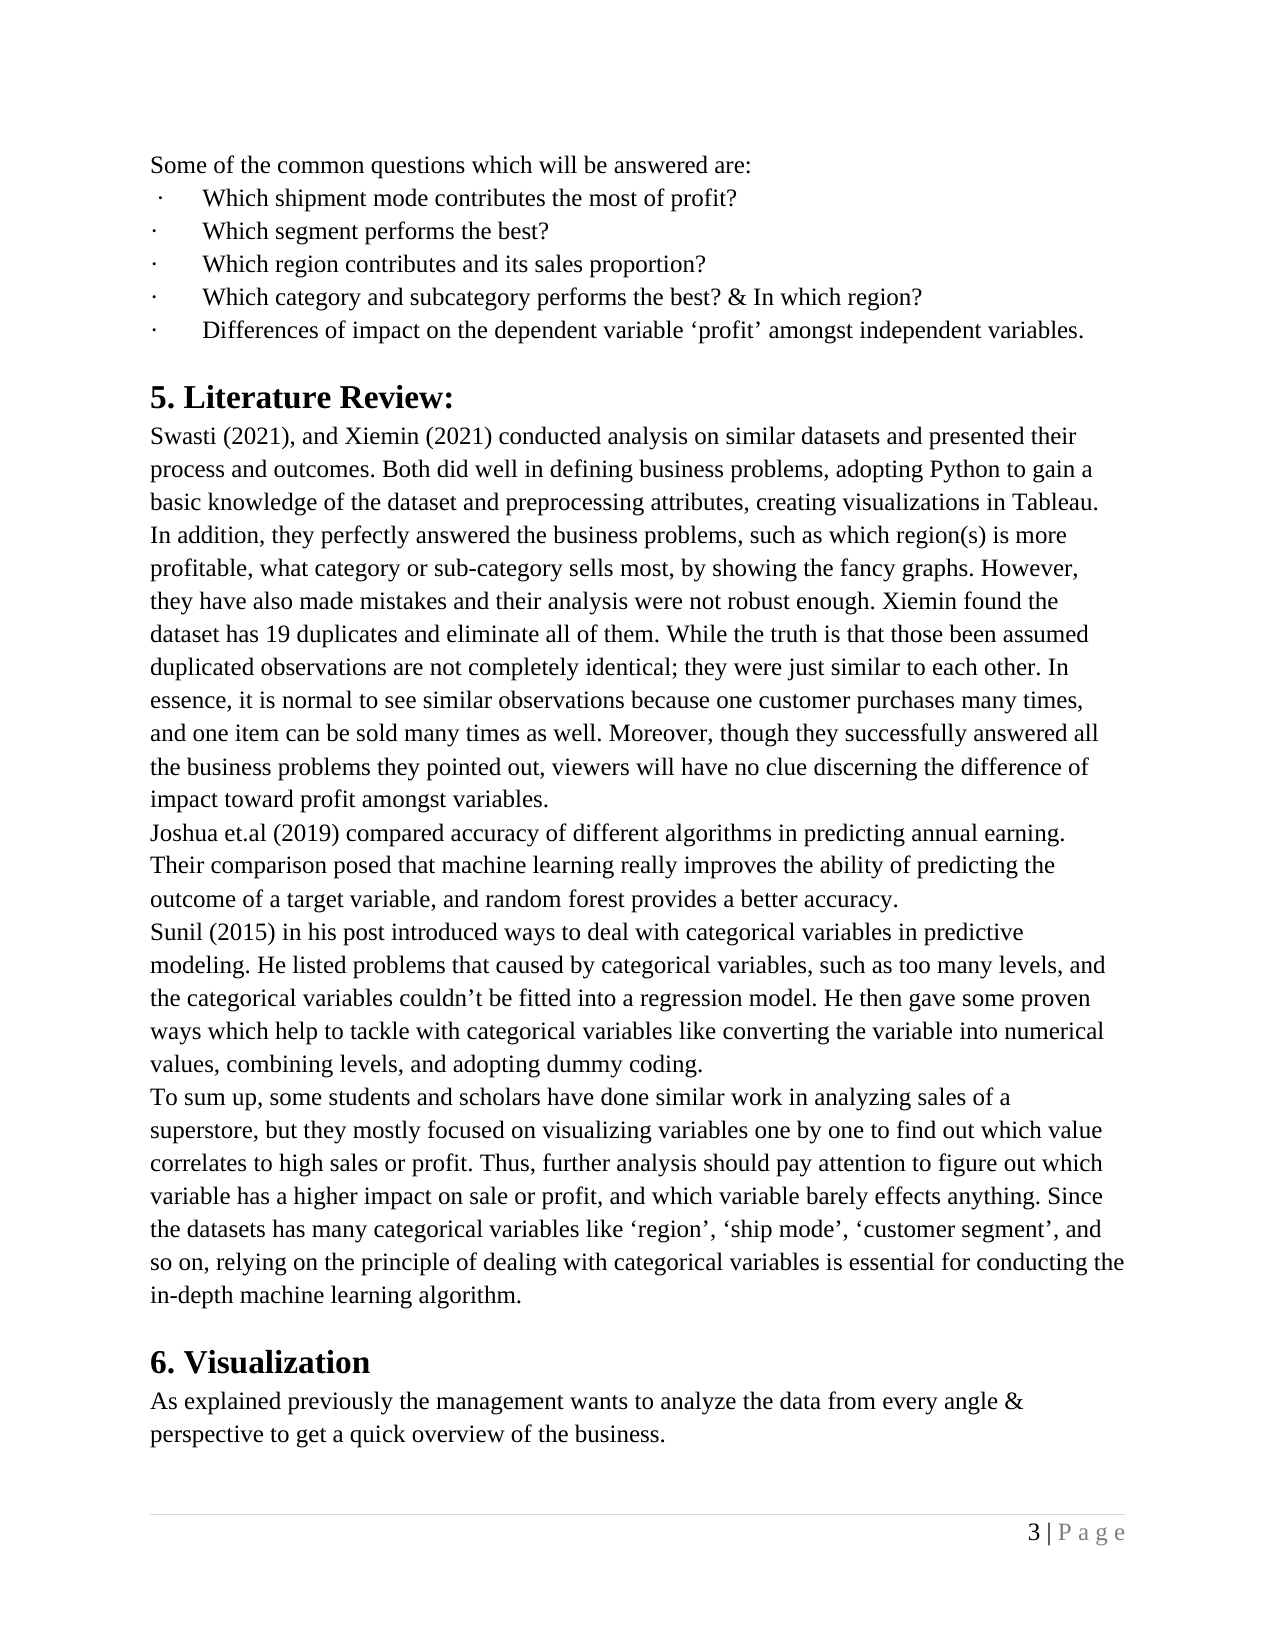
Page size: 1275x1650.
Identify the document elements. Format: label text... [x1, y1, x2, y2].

text As explained previously the management wants to analyze the data from every angle & perspective to get a quick overview of the business. [150, 1386, 1125, 1448]
text · Which segment performs the best? [150, 216, 1125, 245]
subtitle 5. Literature Review: [150, 377, 1125, 416]
text Swasti (2021), and Xiemin (2021) conducted analysis on similar datasets and presented their process and outcomes. Both did well in defining business problems, adopting Python to gain a basic knowledge of the dataset and preprocessing attributes, creating visualizations in Tableau. In addition, they perfectly answered the business problems, such as which region(s) is more profitable, what category or sub-category sells most, by showing the fancy graphs. However, they have also made mistakes and their analysis were not robust enough. Xiemin found the dataset has 19 duplicates and eliminate all of them. While the truth is that those been assumed duplicated observations are not completely identical; they were just similar to each other. In essence, it is normal to see similar observations because one customer purchases many times, and one item can be sold many times as well. Moreover, though they successfully answered all the business problems they pointed out, viewers will have no clue discerning the difference of impact toward profit amongst variables. [150, 421, 1125, 813]
text Joshua et.al (2019) compared accuracy of different algorithms in predicting annual earning. Their comparison posed that machine learning really improves the ability of predicting the outcome of a target variable, and random forest provides a better accuracy. [150, 818, 1125, 912]
text To sum up, some students and scholars have done similar work in analyzing sales of a superstore, but they mostly focused on visualizing variables one by one to find out which value correlates to high sales or profit. Thus, further analysis should pay attention to figure out which variable has a higher impact on sale or profit, and which variable barely effects anything. Since the datasets has many categorical variables like ‘region’, ‘ship mode’, ‘customer segment’, and so on, relying on the principle of dealing with categorical variables is essential for conducting the in-depth machine learning algorithm. [150, 1082, 1125, 1309]
subtitle 6. Visualization [150, 1342, 1125, 1380]
text · Which shipment mode contributes the most of profit? [150, 183, 1125, 212]
text · Which region contributes and its sales proportion? [150, 249, 1125, 278]
text Some of the common questions which will be answered are: [150, 150, 1125, 179]
text Sunil (2015) in his post introduced ways to deal with categorical variables in predictive modeling. He listed problems that caused by categorical variables, such as too many levels, and the categorical variables couldn’t be fitted into a regression model. He then gave some proven ways which help to tackle with categorical variables like converting the variable into numerical values, combining levels, and adopting dummy coding. [150, 917, 1125, 1077]
text · Differences of impact on the dependent variable ‘profit’ amongst independent variables. [150, 315, 1125, 344]
text · Which category and subcategory performs the best? & In which region? [150, 282, 1125, 311]
